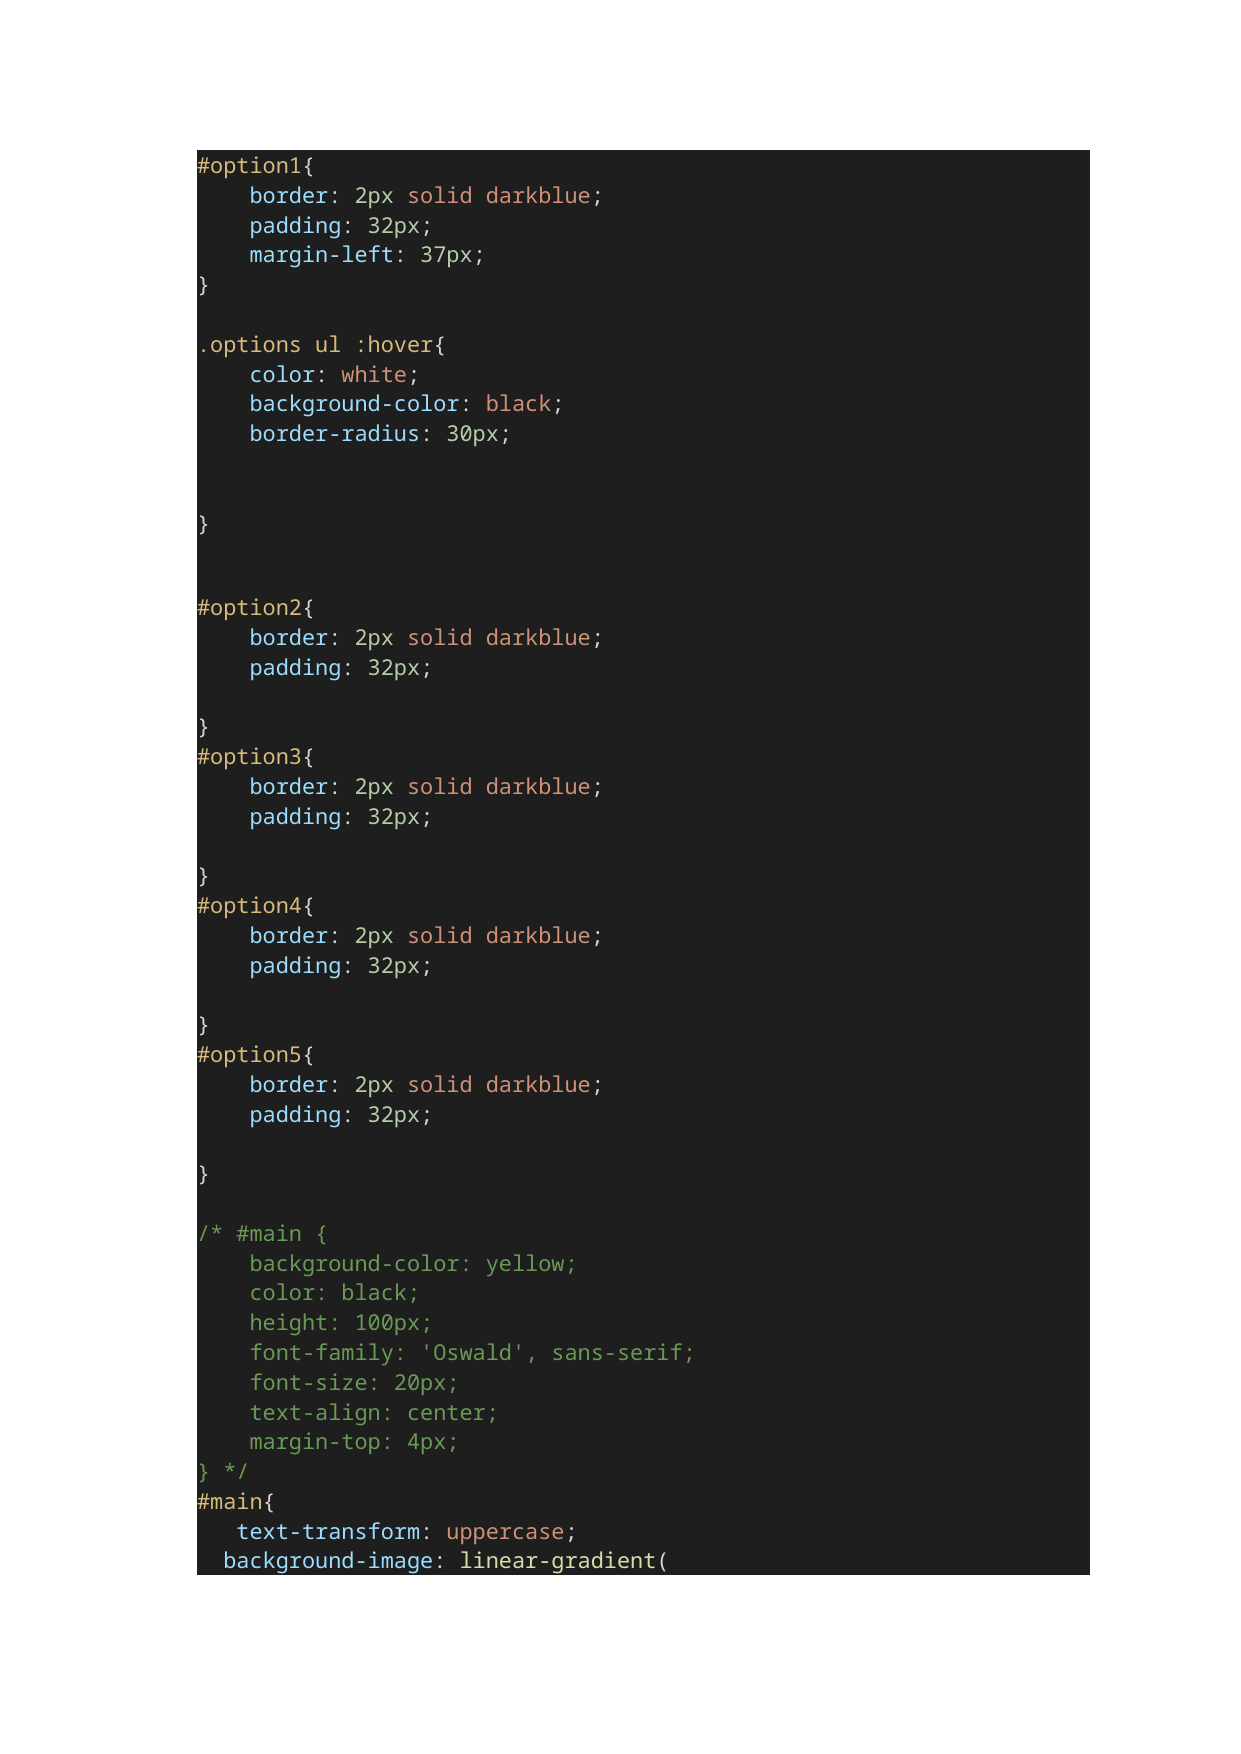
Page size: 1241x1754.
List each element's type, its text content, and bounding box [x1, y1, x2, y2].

text color: black; [197, 1277, 1090, 1307]
text border: 2px solid darkblue; [197, 920, 1090, 949]
text border-radius: 30px; [197, 418, 1090, 448]
text } [197, 1009, 1090, 1039]
text margin-top: 4px; [197, 1426, 1090, 1456]
text #option3{ [197, 741, 1090, 771]
text font-family: 'Oswald', sans-serif; [197, 1337, 1090, 1367]
text border: 2px solid darkblue; [197, 622, 1090, 652]
text text-align: center; [197, 1396, 1090, 1426]
text #main{ [197, 1486, 1090, 1516]
text border: 2px solid darkblue; [197, 771, 1090, 801]
text padding: 32px; [197, 1098, 1090, 1128]
text } [197, 269, 1090, 299]
text color: white; [197, 358, 1090, 388]
text margin-left: 37px; [197, 239, 1090, 269]
text /* #main { [197, 1218, 1090, 1247]
text } */ [197, 1456, 1090, 1486]
text #option1{ [197, 150, 1090, 180]
text } [197, 1158, 1090, 1188]
text } [197, 711, 1090, 741]
text height: 100px; [197, 1307, 1090, 1337]
text #option2{ [197, 592, 1090, 622]
text padding: 32px; [197, 949, 1090, 979]
text #option5{ [197, 1039, 1090, 1069]
text text-transform: uppercase; [197, 1516, 1090, 1545]
text #option4{ [197, 890, 1090, 920]
text background-image: linear-gradient( [197, 1545, 1090, 1575]
text padding: 32px; [197, 209, 1090, 239]
text background-color: black; [197, 388, 1090, 418]
text } [197, 860, 1090, 890]
text font-size: 20px; [197, 1367, 1090, 1396]
text padding: 32px; [197, 652, 1090, 681]
text .options ul :hover{ [197, 329, 1090, 358]
text padding: 32px; [197, 801, 1090, 830]
text } [197, 507, 1090, 537]
text background-color: yellow; [197, 1247, 1090, 1277]
text border: 2px solid darkblue; [197, 180, 1090, 209]
text border: 2px solid darkblue; [197, 1069, 1090, 1098]
